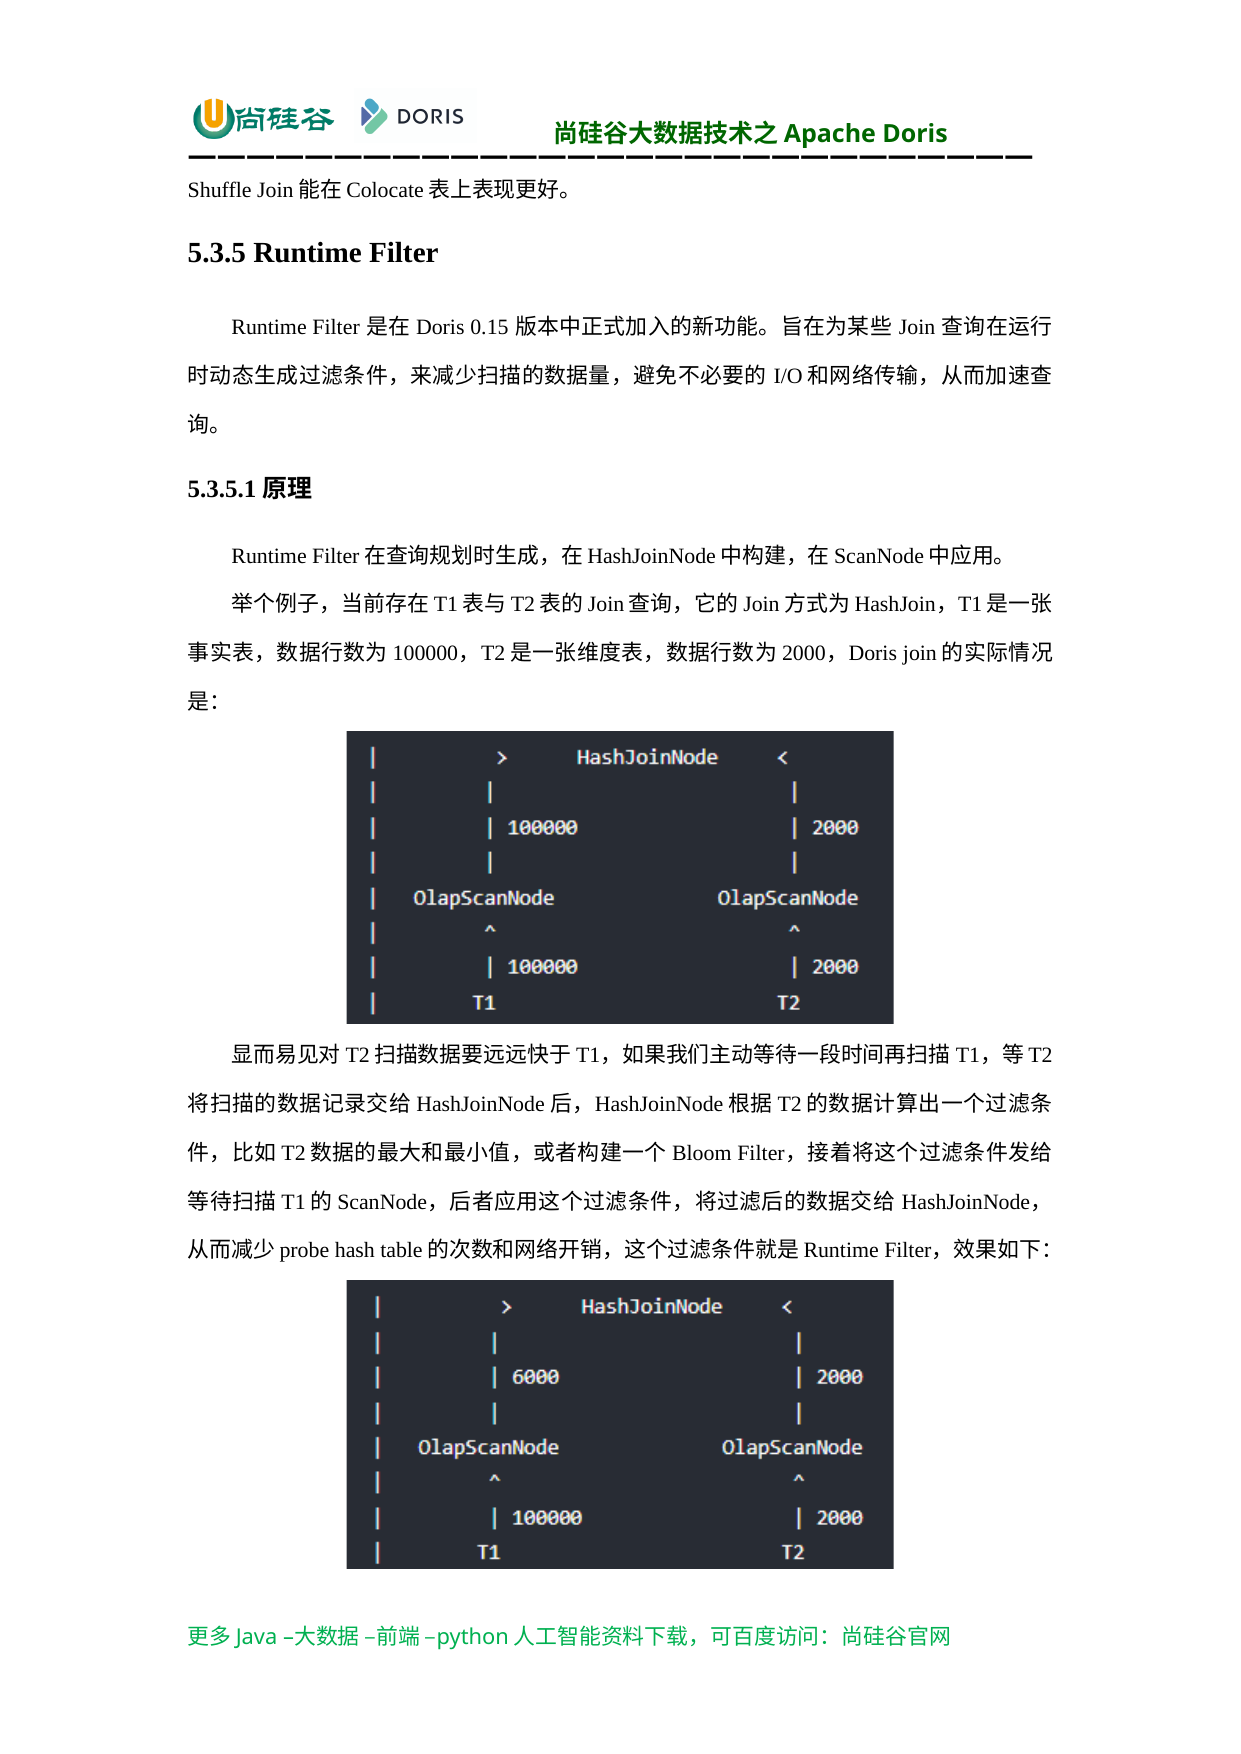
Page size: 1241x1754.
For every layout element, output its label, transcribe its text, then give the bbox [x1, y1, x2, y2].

picture [353, 88, 477, 143]
text （6）假如左表为Colocate的表，那么它每个分区的数据分布规则是确定的，Bucket Shuffle Join能在Colocate表上表现更好。 [187, 171, 1053, 204]
subtitle 5.3.5 Runtime Filter [187, 220, 1053, 285]
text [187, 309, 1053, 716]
picture [346, 731, 894, 1024]
picture [346, 1280, 894, 1569]
picture [187, 94, 338, 143]
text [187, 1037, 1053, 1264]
